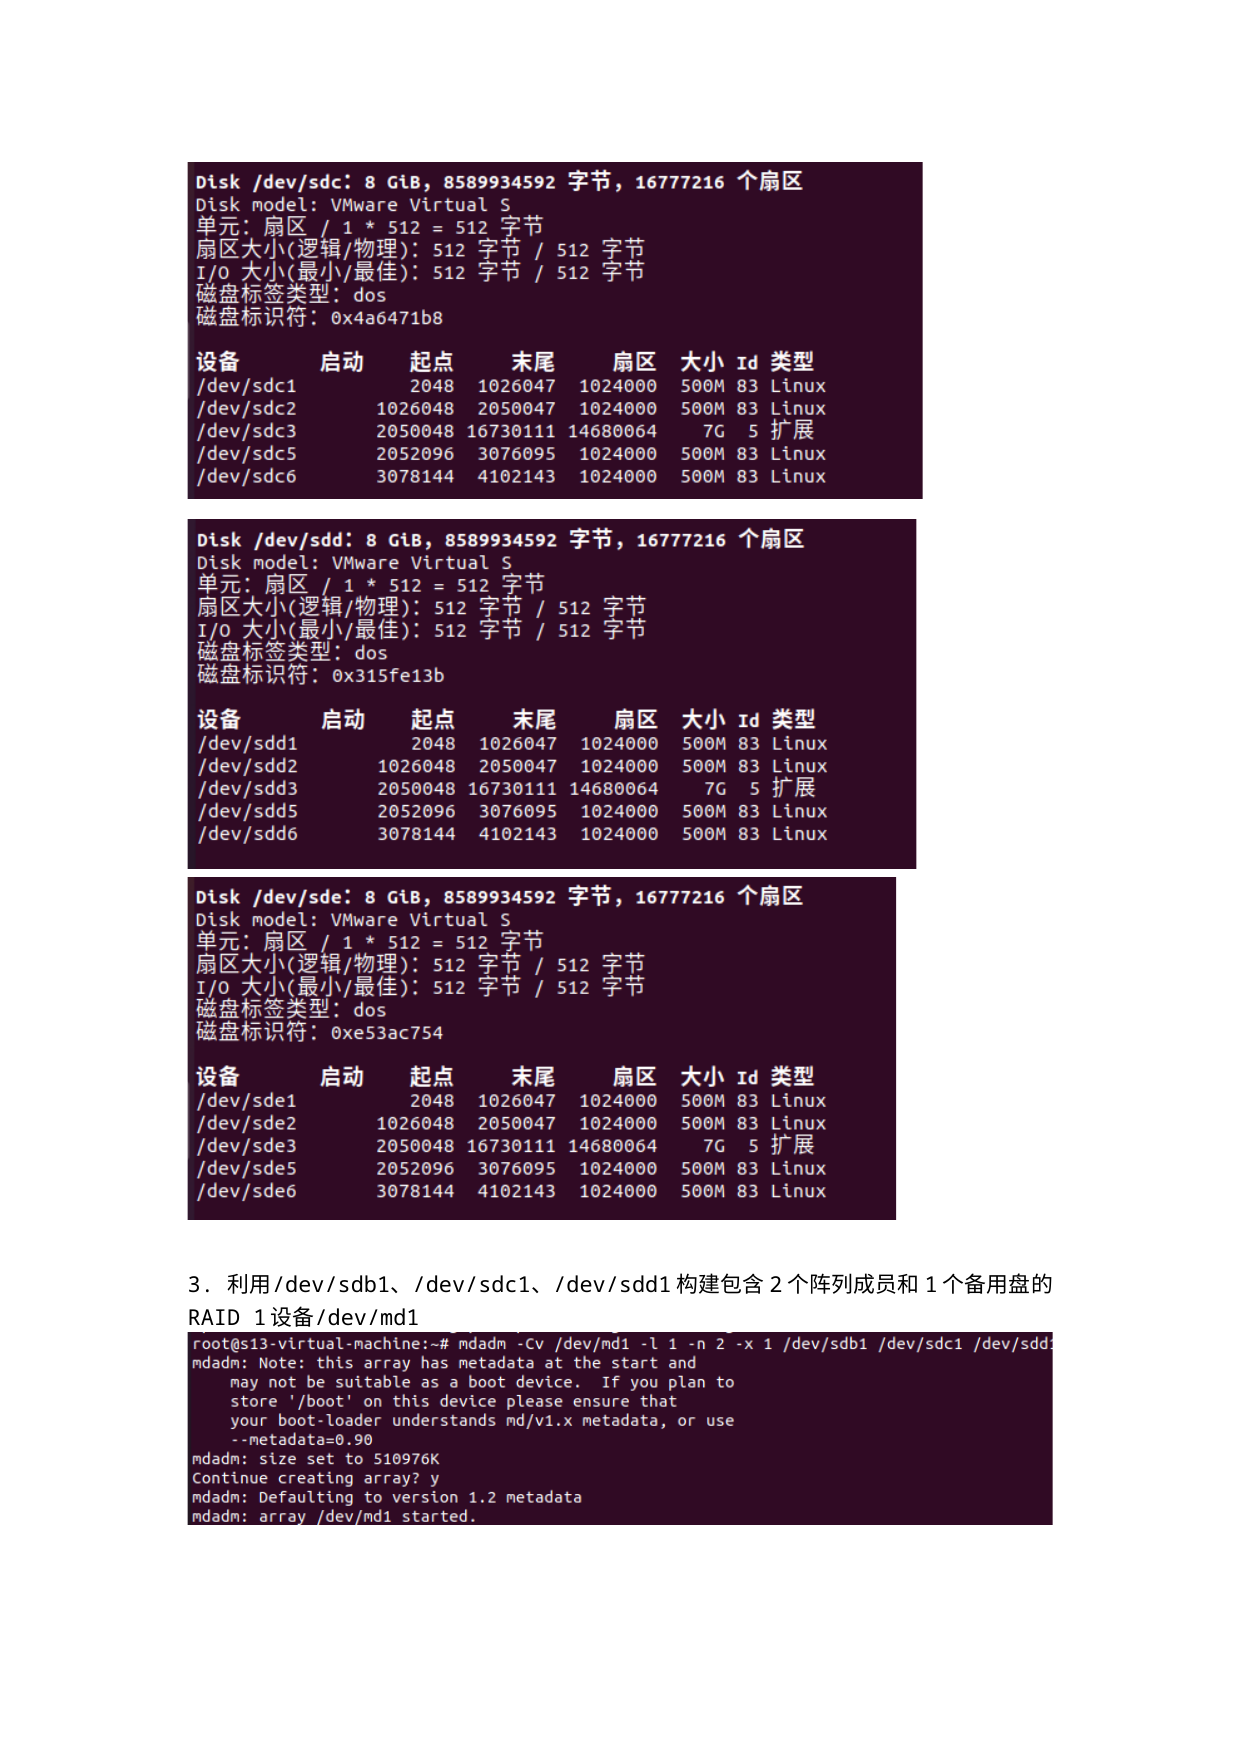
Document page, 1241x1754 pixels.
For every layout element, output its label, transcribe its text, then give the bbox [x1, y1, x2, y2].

picture [187, 519, 917, 869]
picture [187, 877, 897, 1220]
picture [187, 162, 923, 499]
picture [187, 1332, 1053, 1525]
text 3. 利用/dev/sdb1、/dev/sdc1、/dev/sdd1构建包含2个阵列成员和1个备用盘的RAID 1设备/dev/md1 [187, 1267, 1053, 1332]
